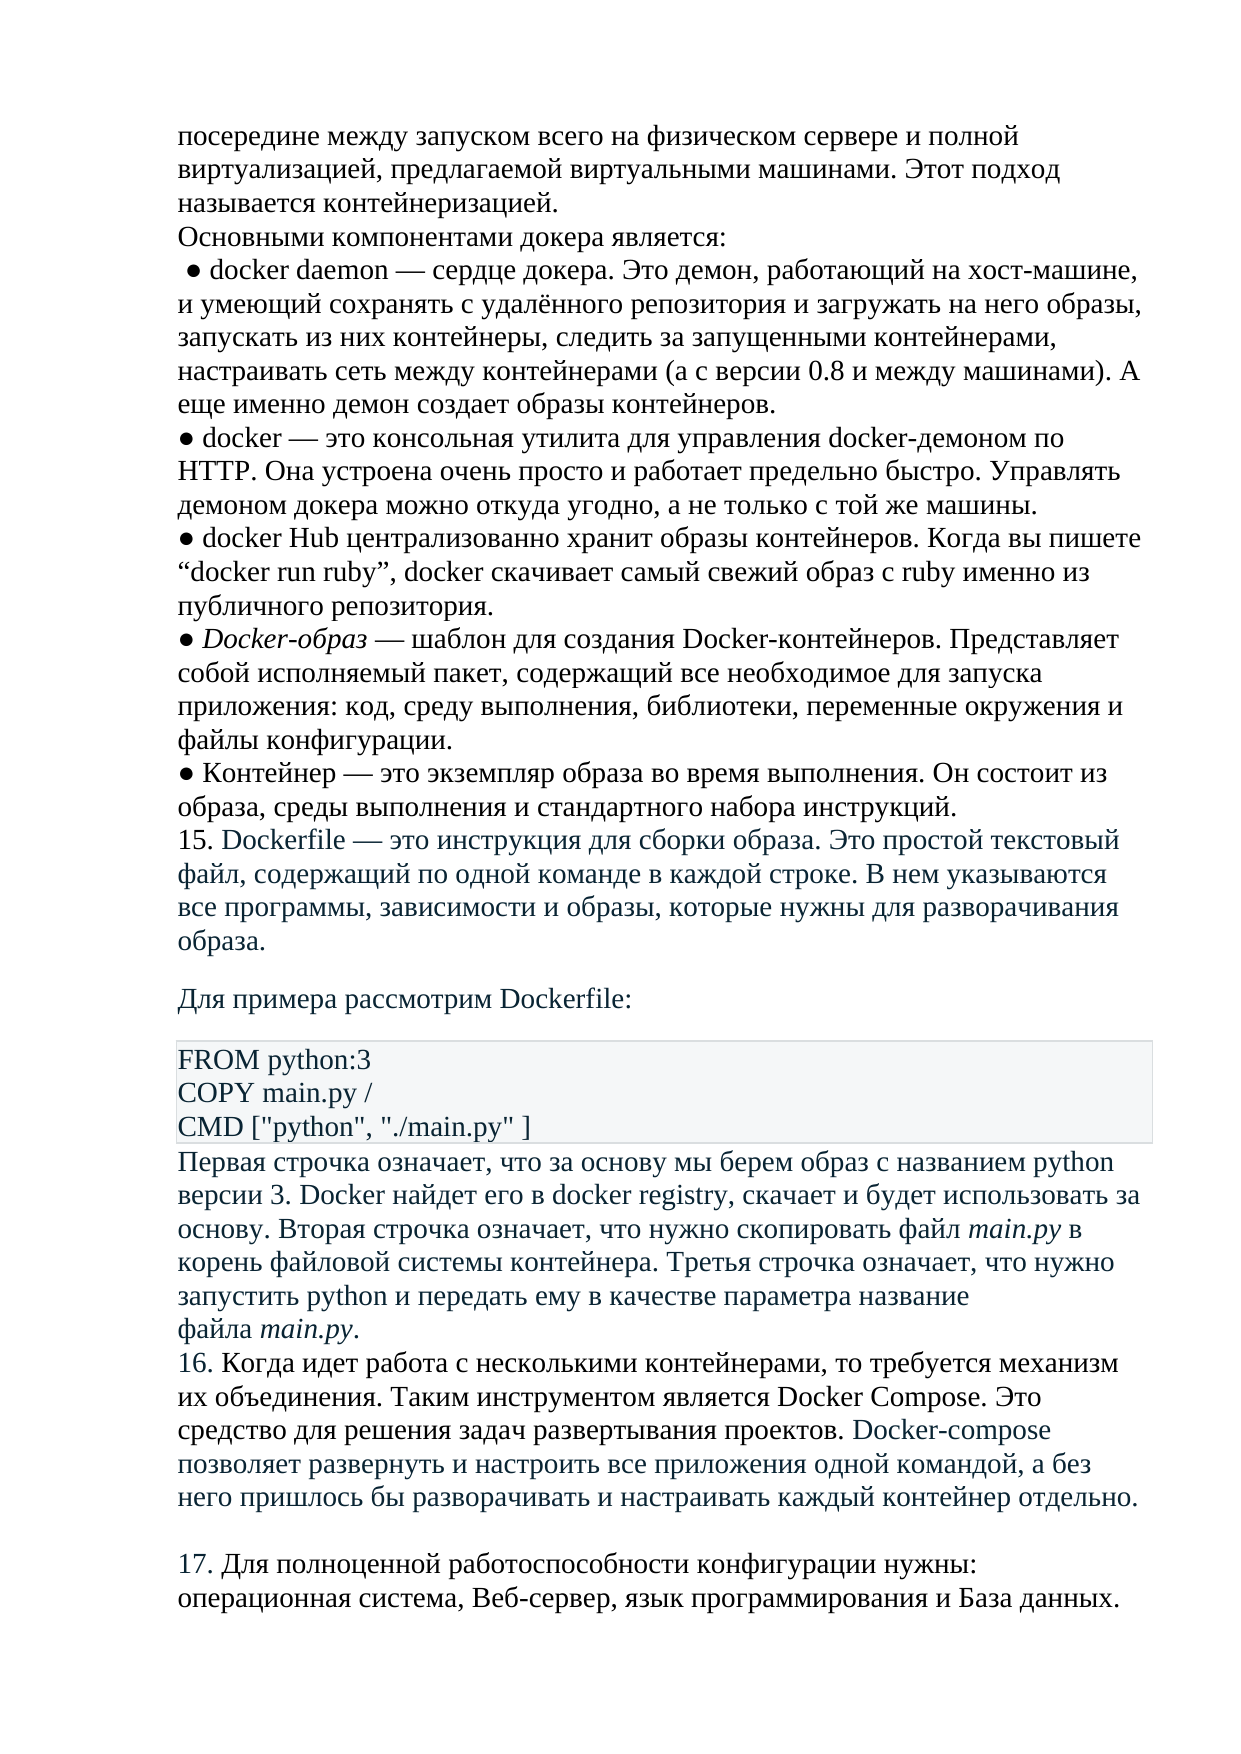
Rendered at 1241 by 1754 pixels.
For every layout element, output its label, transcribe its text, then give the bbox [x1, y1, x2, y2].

text CMD ["python", "./main.py" ] [177, 1107, 1152, 1142]
text 15. Dockerfile — это инструкция для сборки образа. Это простой текстовый файл, содержащий по одной команде в каждой строке. В нем указываются все программы, зависимости и образы, которые нужны для разворачивания образа. [177, 822, 1152, 957]
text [177, 118, 1152, 219]
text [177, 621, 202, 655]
text ● docker daemon — сердце докера. Это демон, работающий на хост-машине, и умеющий сохранять с удалённого репозитория и загружать на него образы, запускать из них контейнеры, следить за запущенными контейнерами, настраивать сеть между контейнерами (а с версии 0.8 и между машинами). А еще именно демон создает образы контейнеров. [177, 252, 1152, 420]
text ● Docker-образ — шаблон для создания Docker-контейнеров. Представляет собой исполняемый пакет, содержащий все необходимое для запуска приложения: код, среду выполнения, библиотеки, переменные окружения и файлы конфигурации. [453, 621, 1152, 755]
text ● docker — это консольная утилита для управления docker-демоном по HTTP. Она устроена очень просто и работает предельно быстро. Управлять демоном докера можно откуда угодно, а не только с той же машины. [177, 420, 1152, 521]
text FROM python:3 [177, 1042, 1152, 1075]
text Для примера рассмотрим Dockerfile: [177, 982, 1152, 1015]
text Основными компонентами докера является: [177, 219, 1152, 252]
text COPY main.py / [177, 1075, 1152, 1107]
text 16. Когда идет работа с несколькими контейнерами, то требуется механизм их объединения. Таким инструментом является Docker Compose. Это средство для решения задач развертывания проектов. Docker-compose позволяет развернуть и настроить все приложения одной командой, а без него пришлось бы разворачивать и настраивать каждый контейнер отдельно. [177, 1345, 1152, 1513]
text ● docker Hub централизованно хранит образы контейнеров. Когда вы пишете “docker run ruby”, docker скачивает самый свежий образ с ruby именно из публичного репозитория. [177, 521, 1152, 621]
text Первая строчка означает, что за основу мы берем образ с названием python версии 3. Docker найдет его в docker registry, скачает и будет использовать за основу. Вторая строчка означает, что нужно скопировать файл main.py в корень файловой системы контейнера. Третья строчка означает, что нужно запустить python и передать ему в качестве параметра название файла main.py. [177, 1144, 1152, 1345]
text ● Контейнер — это экземпляр образа во время выполнения. Он состоит из образа, среды выполнения и стандартного набора инструкций. [177, 755, 1152, 822]
